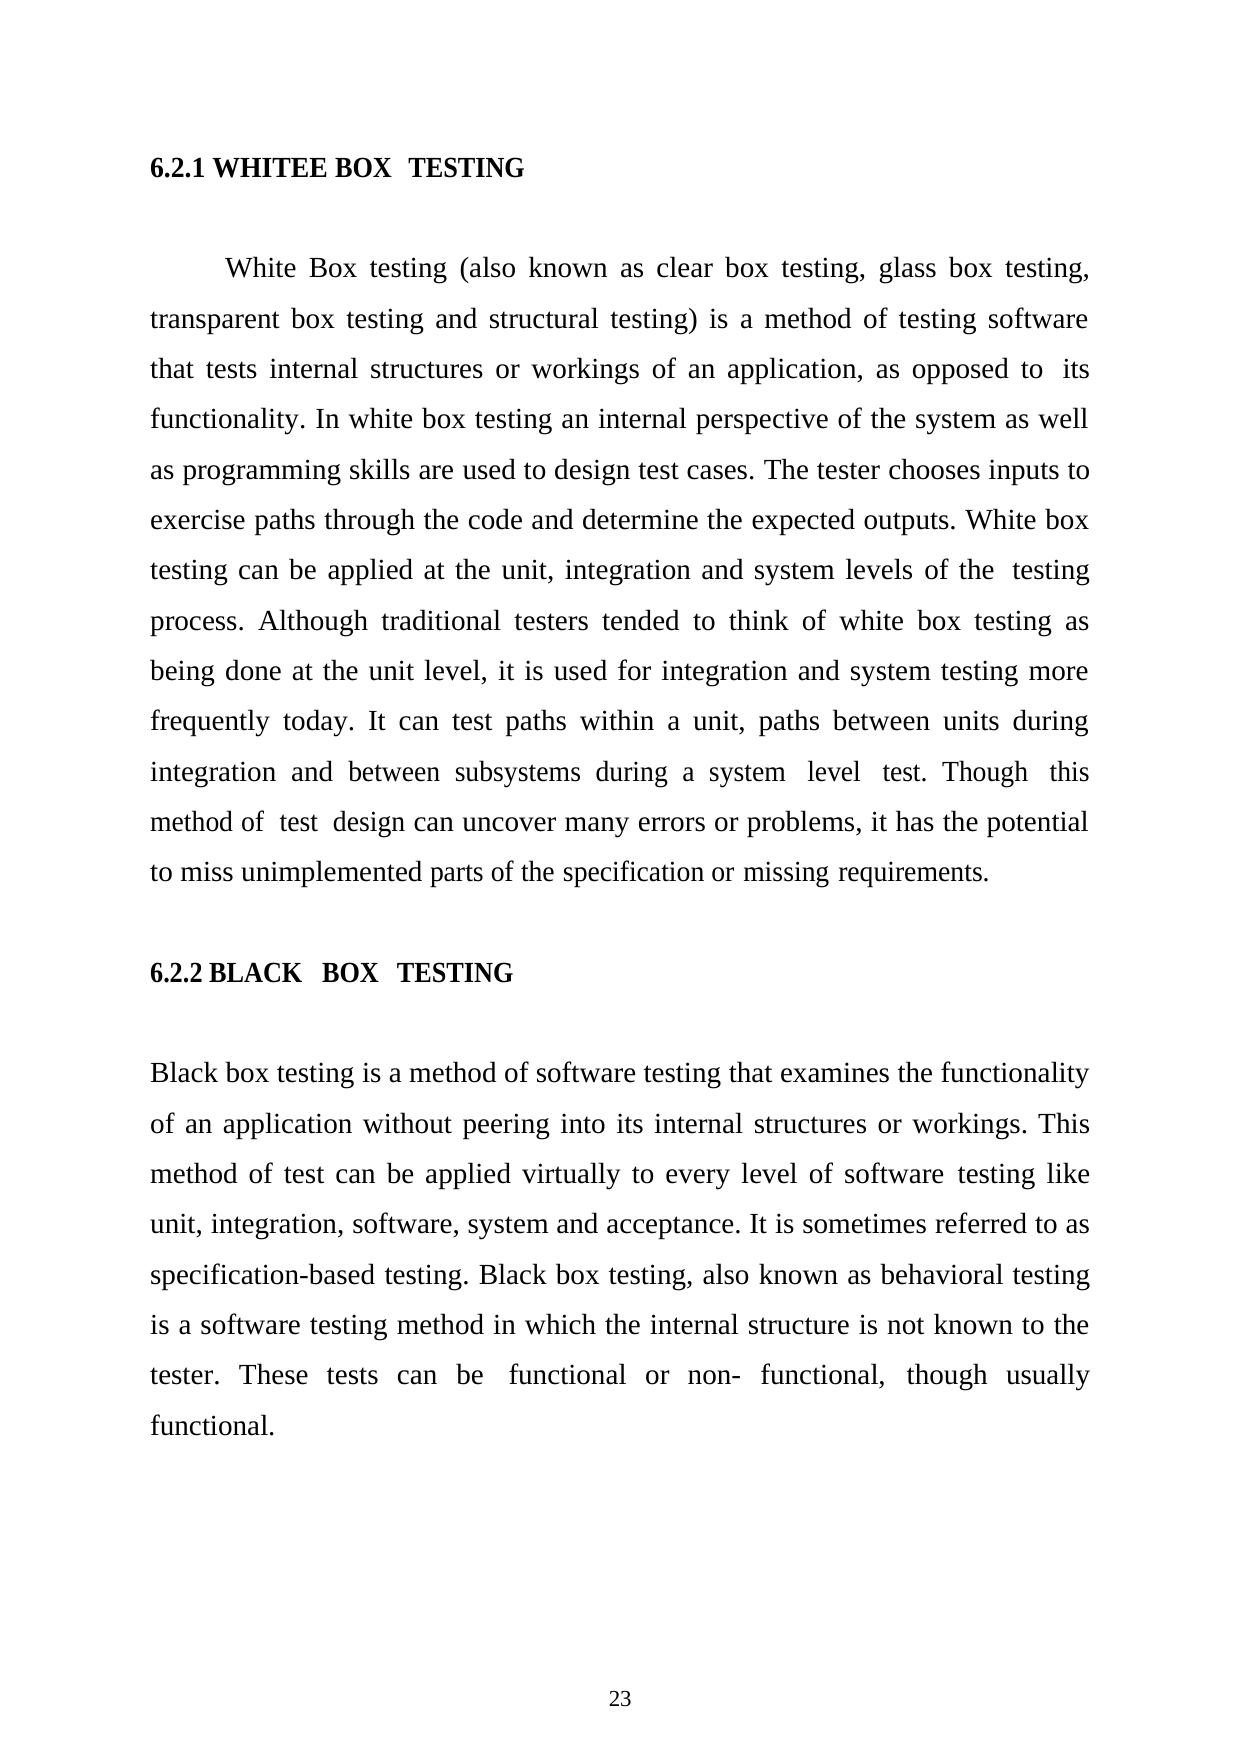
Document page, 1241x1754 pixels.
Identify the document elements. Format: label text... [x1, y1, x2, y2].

text Black box testing is a method of software testing that examines the functionality of an application without peering into its internal structures or workings. This method of test can be applied virtually to every level of software testing like unit, integration, software, system and acceptance. It is sometimes referred to as specification-based testing. Black box testing, also known as behavioral testing is a software testing method in which the internal structure is not known to the tester. These tests can be functional or non- functional, though usually functional. [150, 1056, 1090, 1441]
text White Box testing (also known as clear box testing, glass box testing, transparent box testing and structural testing) is a method of testing software that tests internal structures or workings of an application, as opposed to its functionality. In white box testing an internal perspective of the system as well as programming skills are used to design test cases. The tester chooses inputs to exercise paths through the code and determine the expected outputs. White box testing can be applied at the unit, integration and system levels of the testing process. Although traditional testers tended to think of white box testing as being done at the unit level, it is used for integration and system testing more frequently today. It can test paths within a unit, paths between units during integration and between subsystems during a system level test. Though this method of test design can uncover many errors or problems, it has the potential to miss unimplemented parts of the specification or missing requirements. [150, 251, 1090, 888]
text 6.2.1 WHITEE BOX TESTING [150, 150, 1090, 183]
text 6.2.2 BLACK BOX TESTING [150, 955, 1090, 988]
